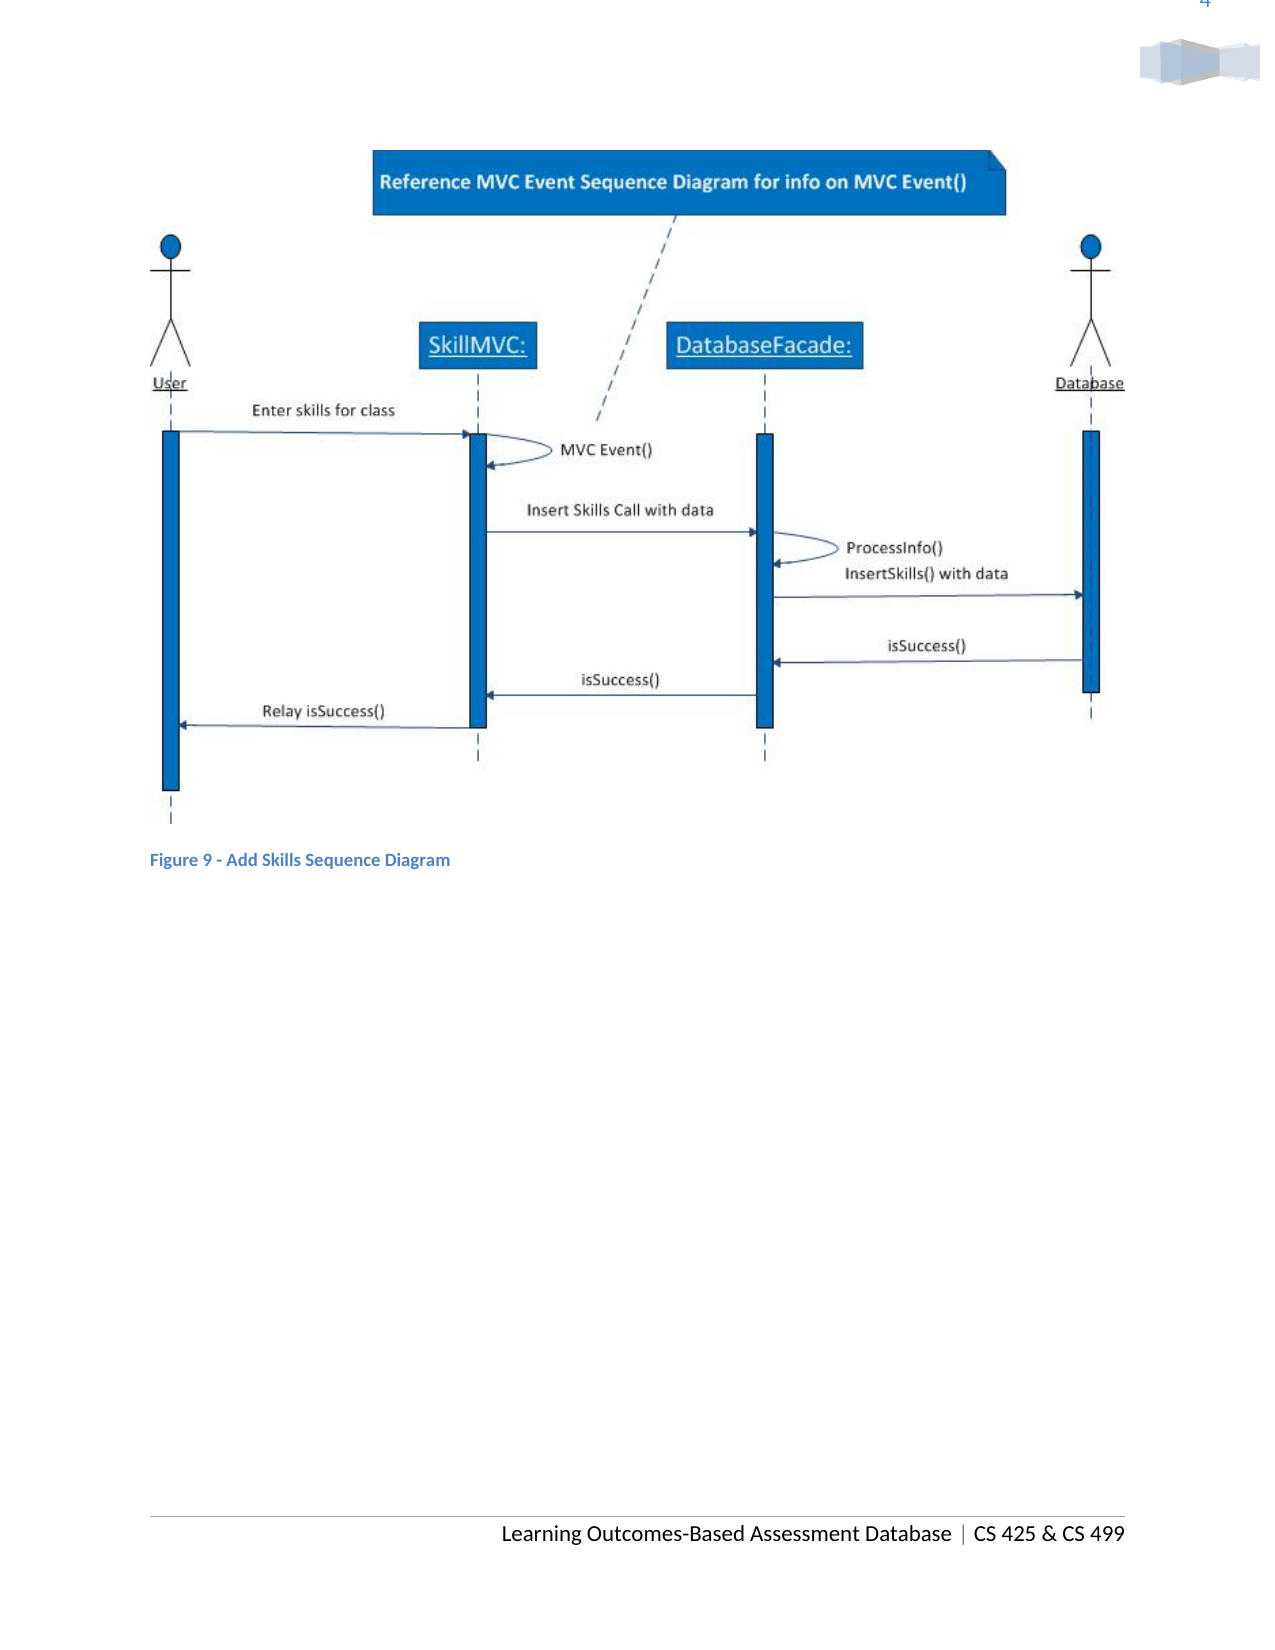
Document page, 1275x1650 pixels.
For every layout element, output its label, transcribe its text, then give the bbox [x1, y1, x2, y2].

picture [150, 150, 1125, 824]
